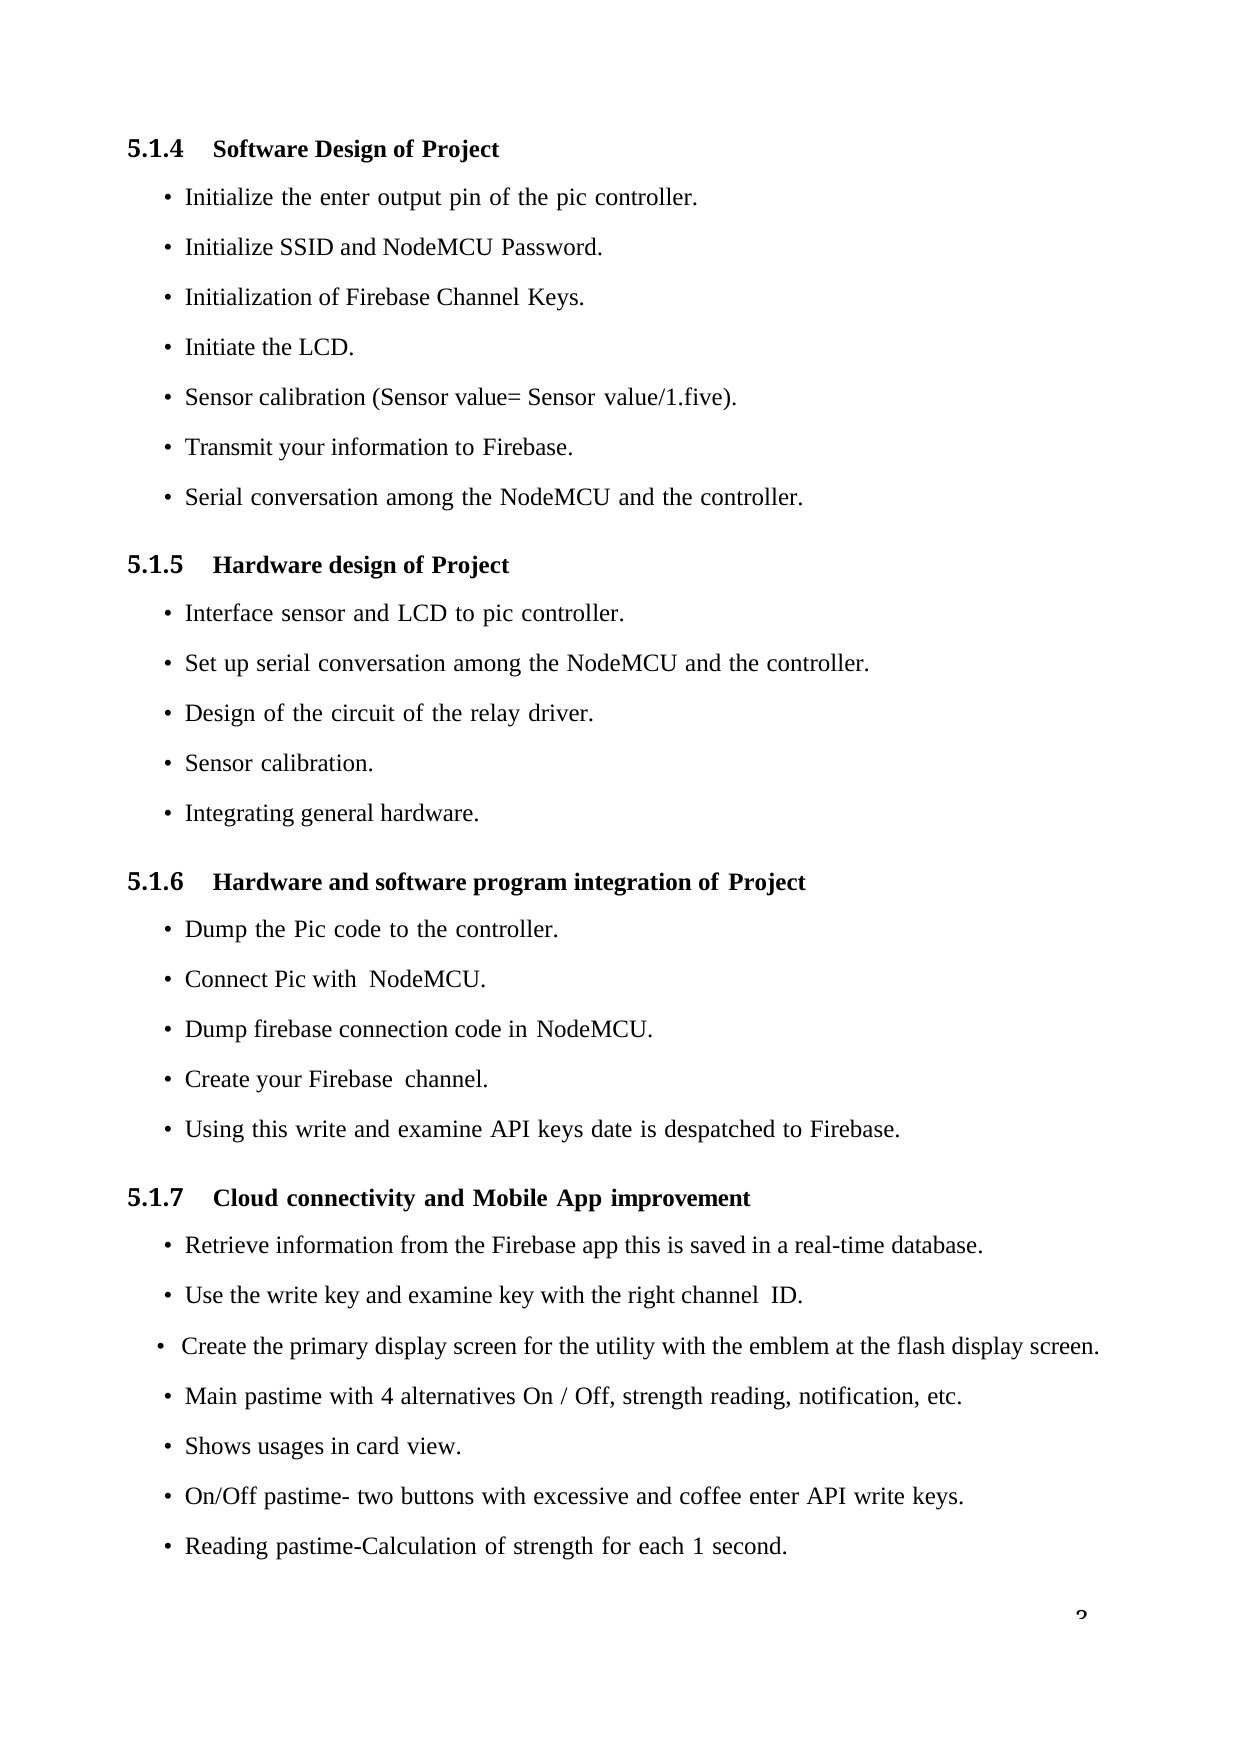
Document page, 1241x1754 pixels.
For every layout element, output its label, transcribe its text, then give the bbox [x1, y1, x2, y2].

list • On/Off pastime- two buttons with excessive and coffee enter API write keys. [163, 1481, 1134, 1509]
list • Main pastime with 4 alternatives On / Off, strength reading, notification, etc. [163, 1381, 1134, 1409]
list • Using this write and examine API keys date is despatched to Firebase. [163, 1114, 1134, 1143]
list • Initialize the enter output pin of the pic controller. [163, 182, 1134, 211]
list • Initiate the LCD. [163, 332, 1134, 361]
list • Serial conversation among the NodeMCU and the controller. [163, 482, 1134, 511]
list • Sensor calibration. [163, 748, 1134, 777]
list • Retrieve information from the Firebase app this is saved in a real-time database. [163, 1231, 1134, 1259]
list • Set up serial conversation among the NodeMCU and the controller. [163, 648, 1134, 677]
list • Create your Firebase channel. [163, 1064, 1134, 1093]
list • Shows usages in card view. [163, 1431, 1134, 1459]
list • Dump firebase connection code in NodeMCU. [163, 1014, 1134, 1043]
list • Dump the Pic code to the controller. [163, 914, 1134, 943]
list • Connect Pic with NodeMCU. [163, 964, 1134, 993]
list • Sensor calibration (Sensor value= Sensor value/1.five). [163, 382, 1134, 411]
subtitle Hardware design of Project [127, 547, 1134, 581]
list • Design of the circuit of the relay driver. [163, 698, 1134, 727]
list • Use the write key and examine key with the right channel ID. [163, 1281, 1134, 1309]
list • Reading pastime-Calculation of strength for each 1 second. [163, 1531, 1134, 1559]
subtitle Hardware and software program integration of Project [127, 863, 1134, 897]
subtitle Cloud connectivity and Mobile App improvement [127, 1179, 1134, 1213]
list • Integrating general hardware. [163, 798, 1134, 827]
list • Initialize SSID and NodeMCU Password. [163, 232, 1134, 261]
list • Transmit your information to Firebase. [163, 432, 1134, 461]
list • Initialization of Firebase Channel Keys. [163, 282, 1134, 311]
list • Interface sensor and LCD to pic controller. [163, 598, 1134, 627]
text • Create the primary display screen for the utility with the emblem at the flash display screen. [106, 1331, 1134, 1360]
subtitle Software Design of Project [127, 131, 1134, 165]
